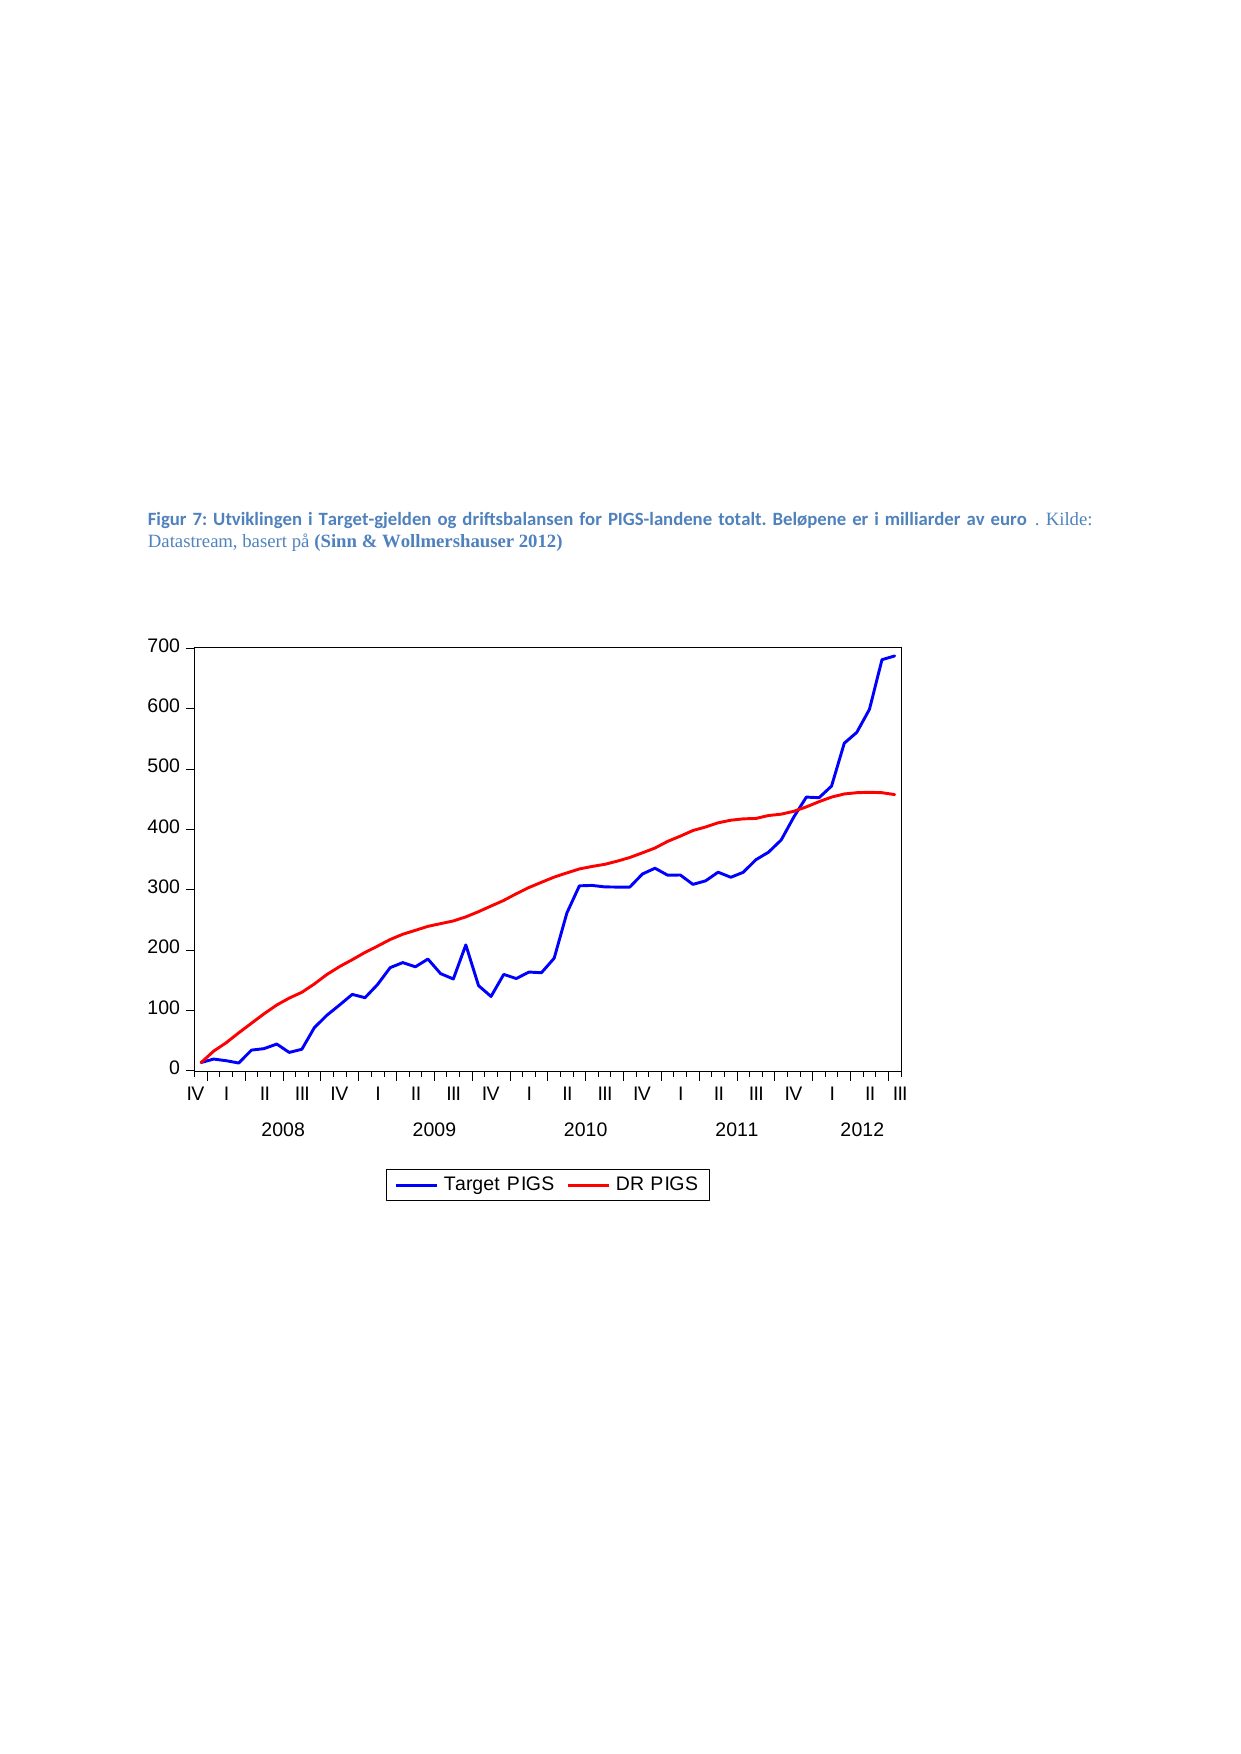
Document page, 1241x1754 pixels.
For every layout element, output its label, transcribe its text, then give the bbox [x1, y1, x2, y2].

text Figur 7: Utviklingen i Target-gjelden og driftsbalansen for PIGS-landene totalt. Beløpene er i milliarder av euro . Kilde: Datastream, basert på [148, 507, 1093, 551]
